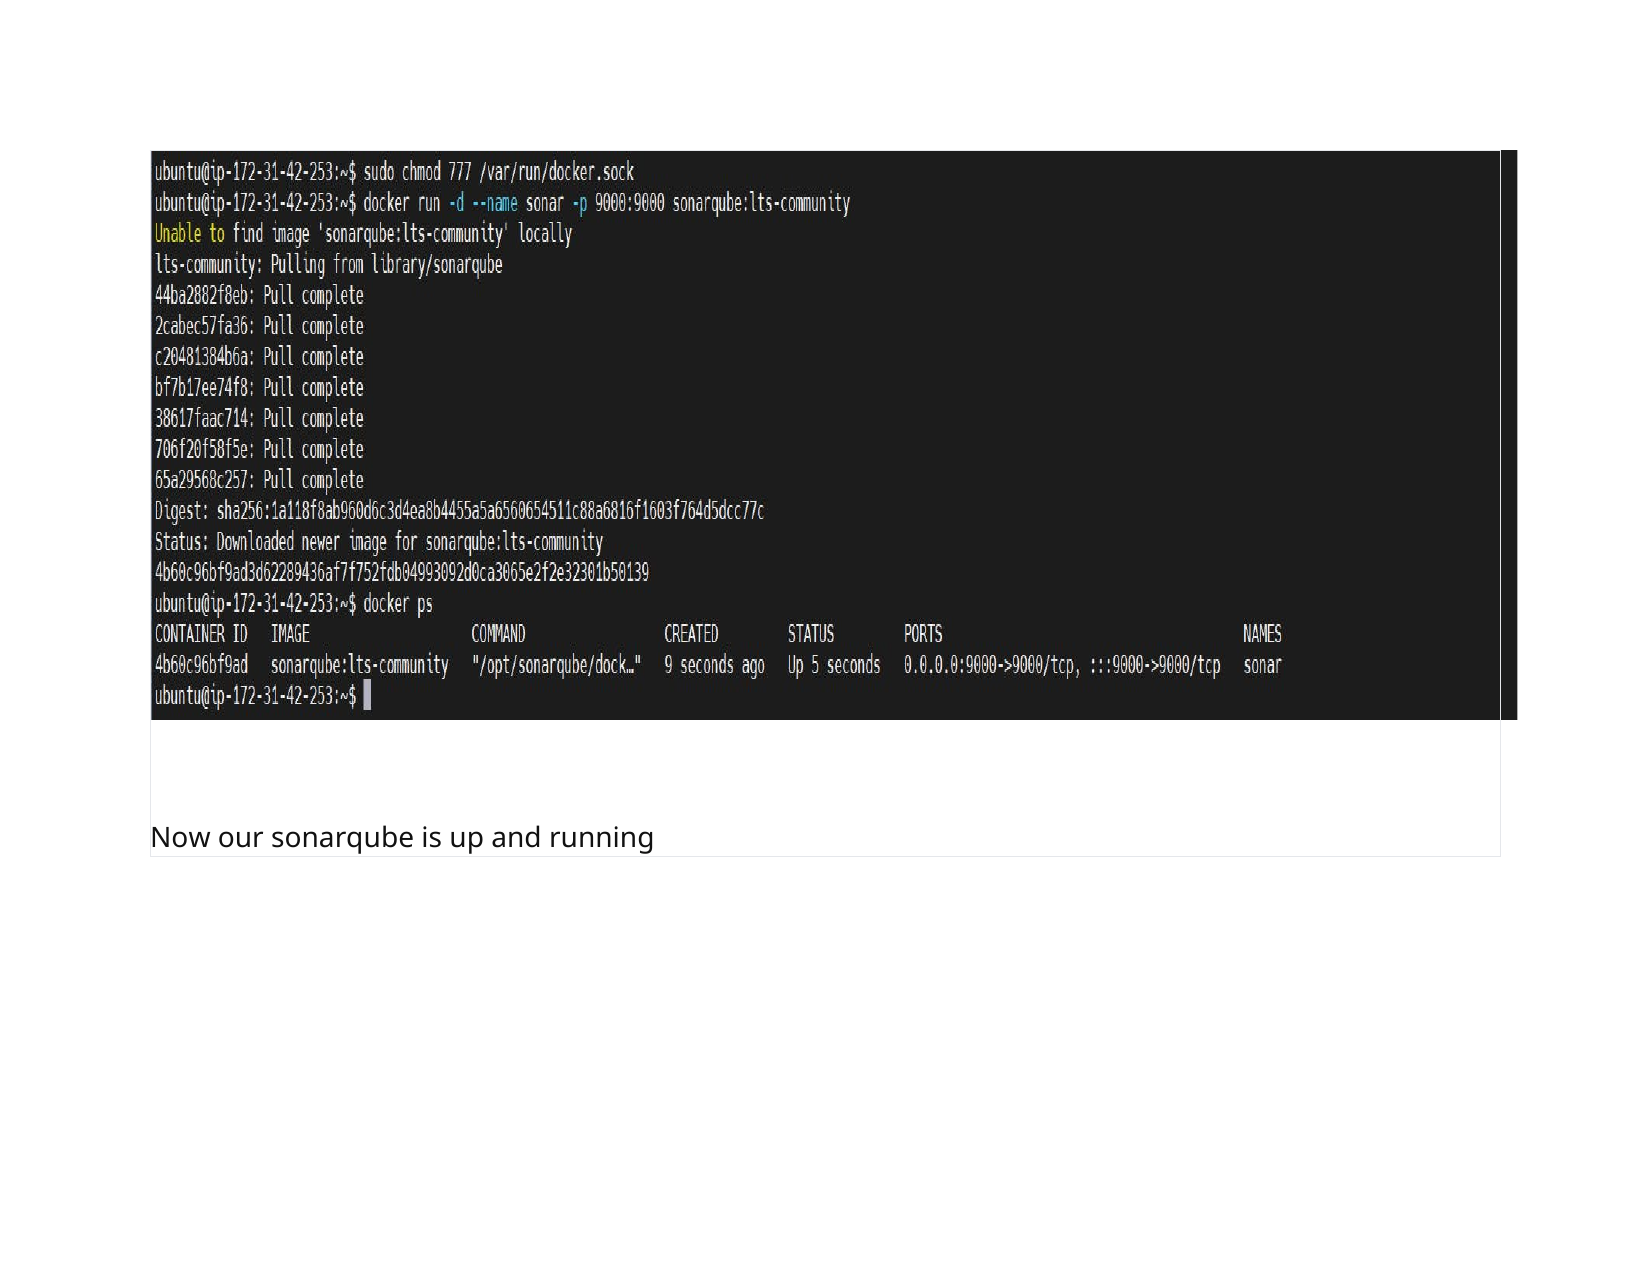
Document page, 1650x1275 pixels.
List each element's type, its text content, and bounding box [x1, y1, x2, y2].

picture [1501, 150, 1518, 720]
picture [151, 151, 1500, 720]
text Now our sonarqube is up and running [151, 817, 1500, 856]
